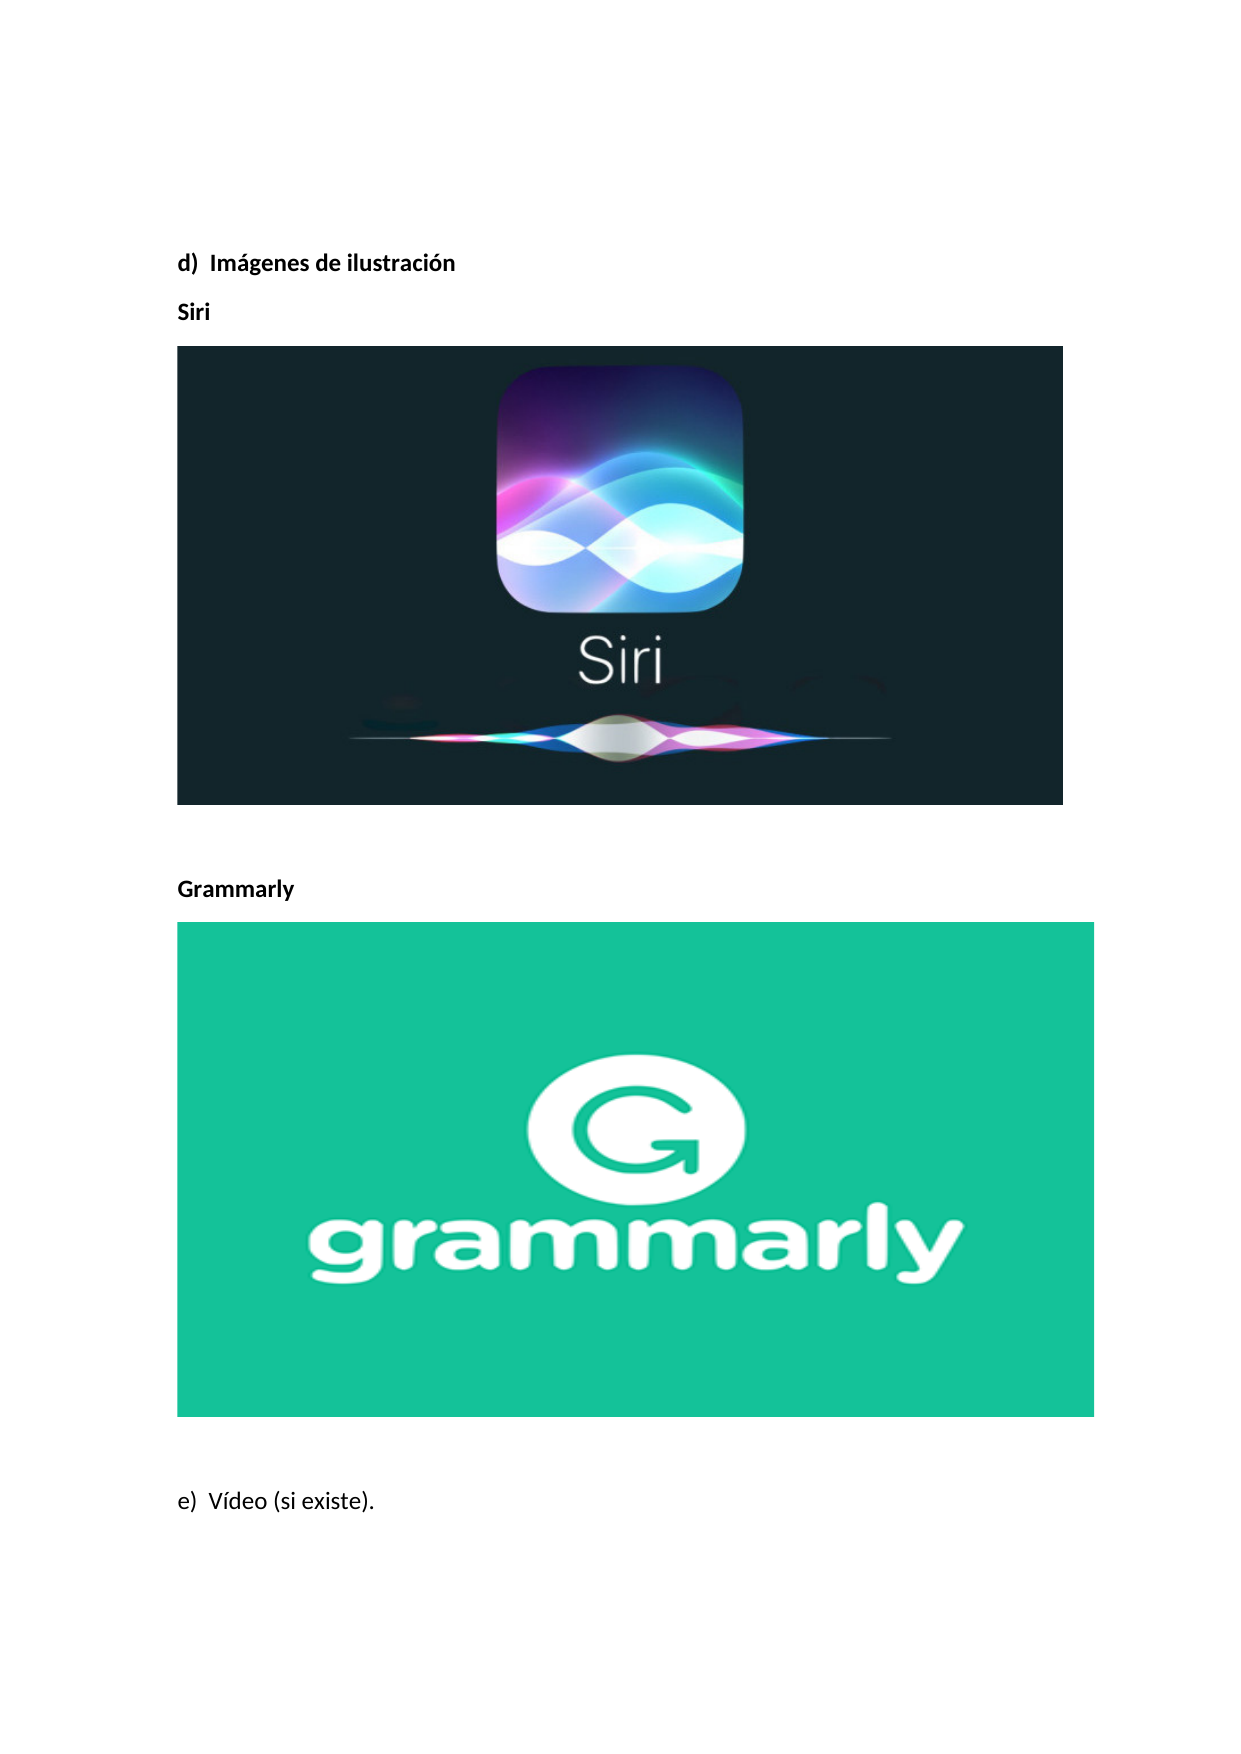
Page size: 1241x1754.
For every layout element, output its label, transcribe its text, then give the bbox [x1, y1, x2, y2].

picture [177, 922, 1095, 1417]
text d) Imágenes de ilustración [177, 247, 1063, 277]
picture [177, 346, 1063, 805]
text Siri [177, 296, 1063, 327]
text e) Vídeo (si existe). [177, 1485, 1063, 1516]
text Grammarly [177, 873, 1063, 904]
